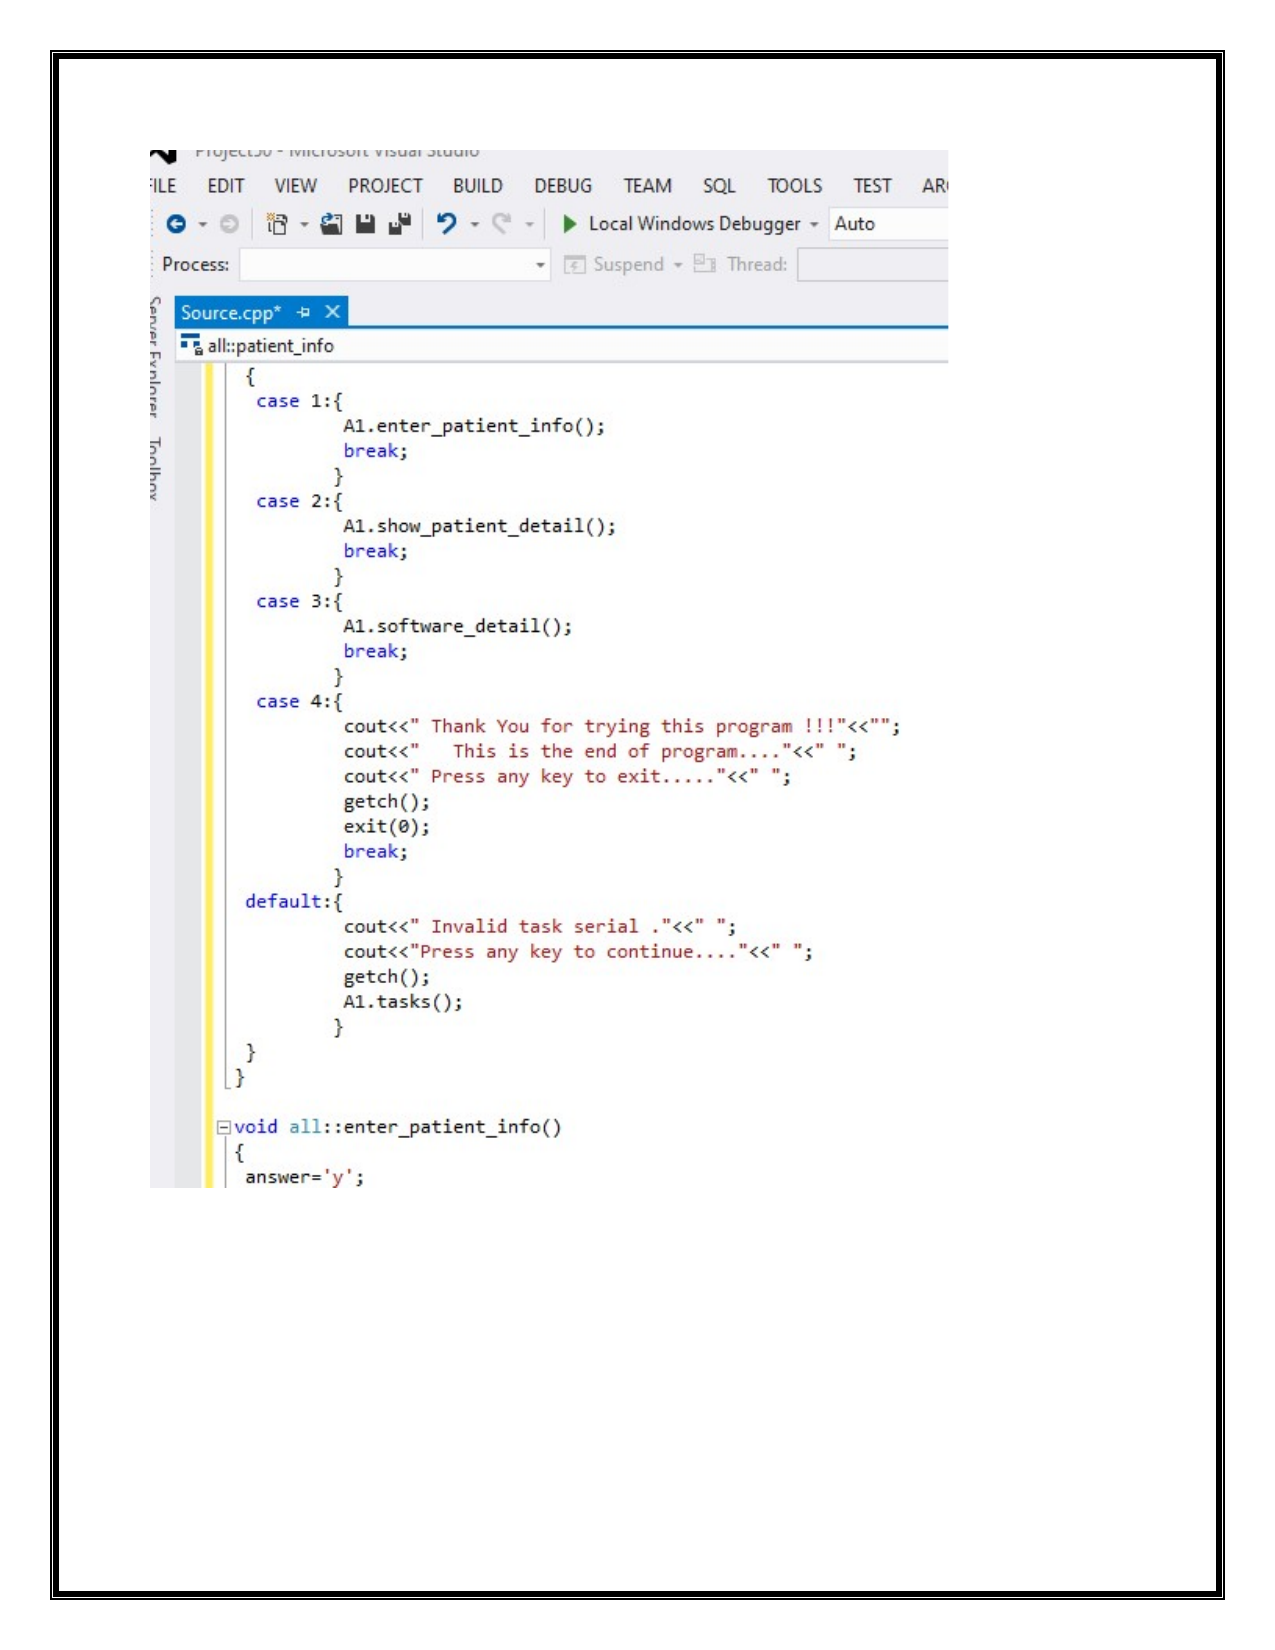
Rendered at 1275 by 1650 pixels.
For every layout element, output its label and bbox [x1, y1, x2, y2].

picture [150, 150, 949, 1188]
